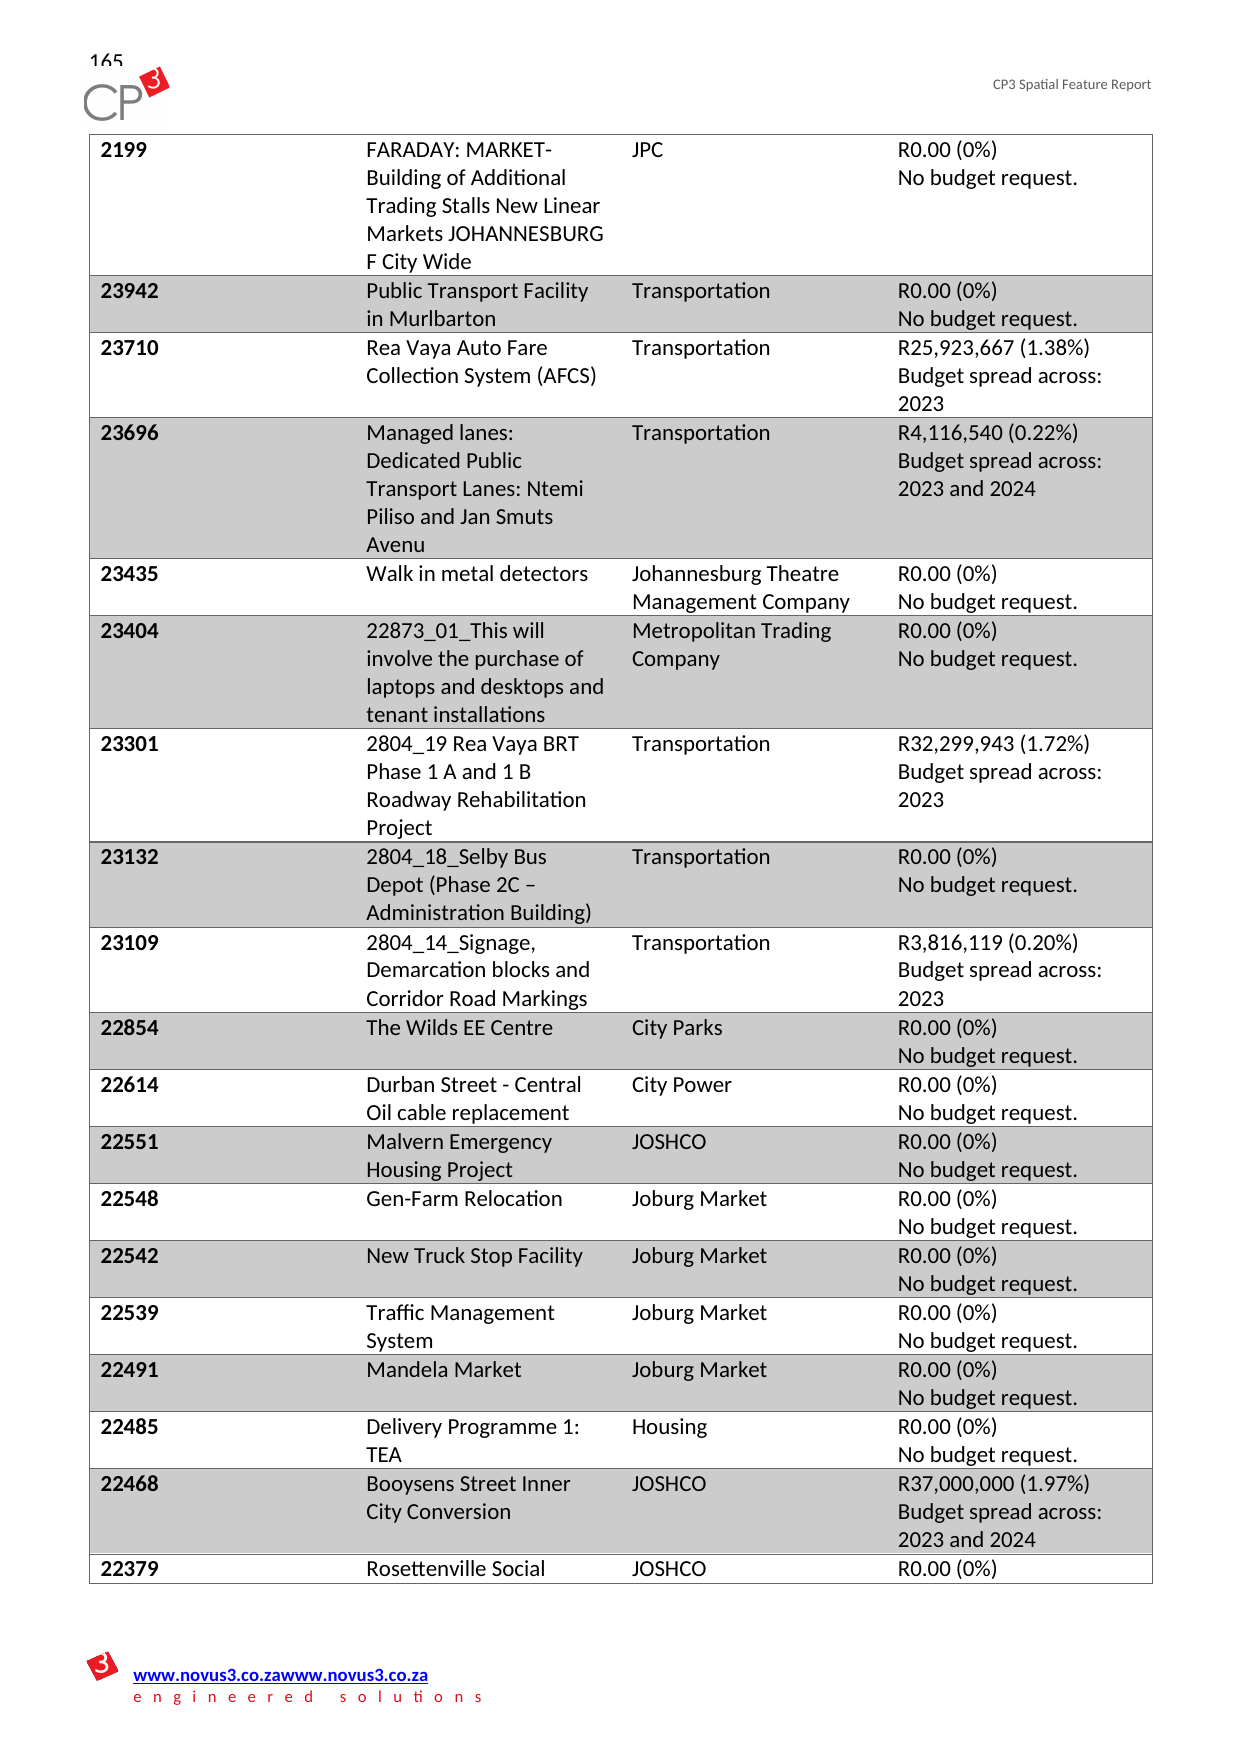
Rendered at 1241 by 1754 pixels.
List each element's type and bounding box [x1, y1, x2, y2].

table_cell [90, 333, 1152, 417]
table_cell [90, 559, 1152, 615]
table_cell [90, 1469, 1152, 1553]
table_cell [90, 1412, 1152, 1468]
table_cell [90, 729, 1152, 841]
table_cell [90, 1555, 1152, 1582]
picture [83, 66, 170, 132]
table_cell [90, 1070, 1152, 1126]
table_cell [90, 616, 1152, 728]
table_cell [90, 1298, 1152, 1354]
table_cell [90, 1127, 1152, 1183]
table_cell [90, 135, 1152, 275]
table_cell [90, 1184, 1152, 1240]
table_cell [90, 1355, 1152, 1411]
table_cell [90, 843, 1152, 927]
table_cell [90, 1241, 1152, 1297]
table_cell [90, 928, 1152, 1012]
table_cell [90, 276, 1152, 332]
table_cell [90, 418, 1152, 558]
picture [86, 1651, 119, 1681]
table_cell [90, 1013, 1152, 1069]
